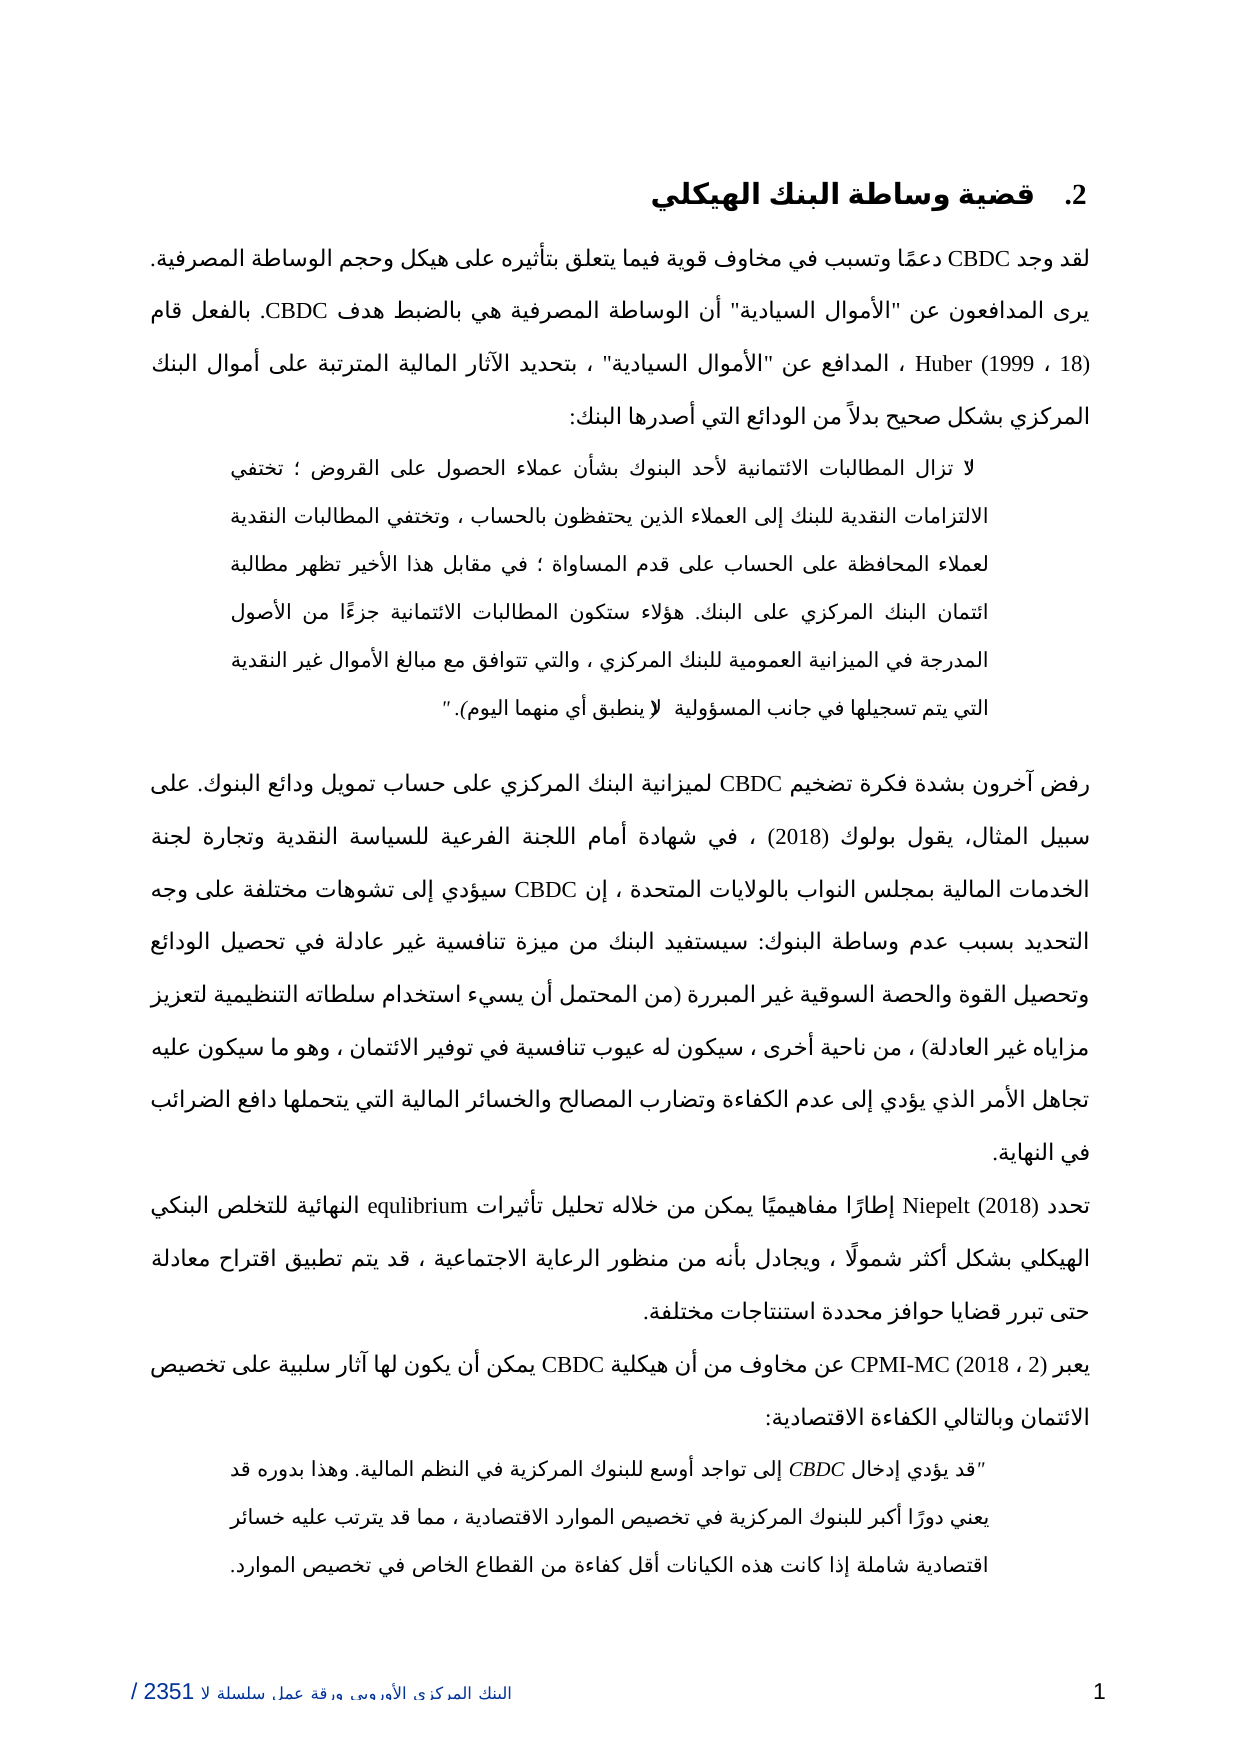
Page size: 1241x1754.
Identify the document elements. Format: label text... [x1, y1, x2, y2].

text تحدد Niepelt (2018) إطارًا مفاهيميًا يمكن من خلاله تحليل تأثيرات equlibrium النهائية للتخلص البنكي الهيكلي بشكل أكثر شمولًا ، ويجادل بأنه من منظور الرعاية الاجتماعية ، قد يتم تطبيق اقتراح معادلة حتى تبرر قضايا حوافز محددة استنتاجات مختلفة. [150, 1192, 1090, 1324]
subtitle قضية وساطة البنك الهيكلي [150, 177, 1064, 210]
text رفض آخرون بشدة فكرة تضخيم CBDC لميزانية البنك المركزي على حساب تمويل ودائع البنوك. على سبيل المثال، يقول بولوك (2018) ، في شهادة أمام اللجنة الفرعية للسياسة النقدية وتجارة لجنة الخدمات المالية بمجلس النواب بالولايات المتحدة ، إن CBDC سيؤدي إلى تشوهات مختلفة على وجه التحديد بسبب عدم وساطة البنوك: سيستفيد البنك من ميزة تنافسية غير عادلة في تحصيل الودائع وتحصيل القوة والحصة السوقية غير المبررة (من المحتمل أن يسيء استخدام سلطاته التنظيمية لتعزيز مزاياه غير العادلة) ، من ناحية أخرى ، سيكون له عيوب تنافسية في توفير الائتمان ، وهو ما سيكون عليه تجاهل الأمر الذي يؤدي إلى عدم الكفاءة وتضارب المصالح والخسائر المالية التي يتحملها دافع الضرائب في النهاية. [150, 770, 1090, 1166]
text لقد وجد CBDC دعمًا وتسبب في مخاوف قوية فيما يتعلق بتأثيره على هيكل وحجم الوساطة المصرفية. يرى المدافعون عن "الأموال السيادية" أن الوساطة المصرفية هي بالضبط هدف CBDC. بالفعل قام Huber (1999 ، 18) ، المدافع عن "الأموال السيادية" ، بتحديد الآثار المالية المترتبة على أموال البنك المركزي بشكل صحيح بدلاً من الودائع التي أصدرها البنك: [150, 244, 1090, 429]
text "لا تزال المطالبات الائتمانية لأحد البنوك بشأن عملاء الحصول على القروض ؛ تختفي الالتزامات النقدية للبنك إلى العملاء الذين يحتفظون بالحساب ، وتختفي المطالبات النقدية لعملاء المحافظة على الحساب على قدم المساواة ؛ في مقابل هذا الأخير تظهر مطالبة ائتمان البنك المركزي على البنك. هؤلاء ستكون المطالبات الائتمانية جزءًا من الأصول المدرجة في الميزانية العمومية للبنك المركزي ، والتي تتوافق مع مبالغ الأموال غير النقدية التي يتم تسجيلها في جانب المسؤولية (لا ينطبق أي منهما اليوم). " [230, 456, 989, 720]
text يعبر CPMI-MC (2018 ، 2) عن مخاوف من أن هيكلية CBDC يمكن أن يكون لها آثار سلبية على تخصيص الائتمان وبالتالي الكفاءة الاقتصادية: [150, 1351, 1090, 1430]
